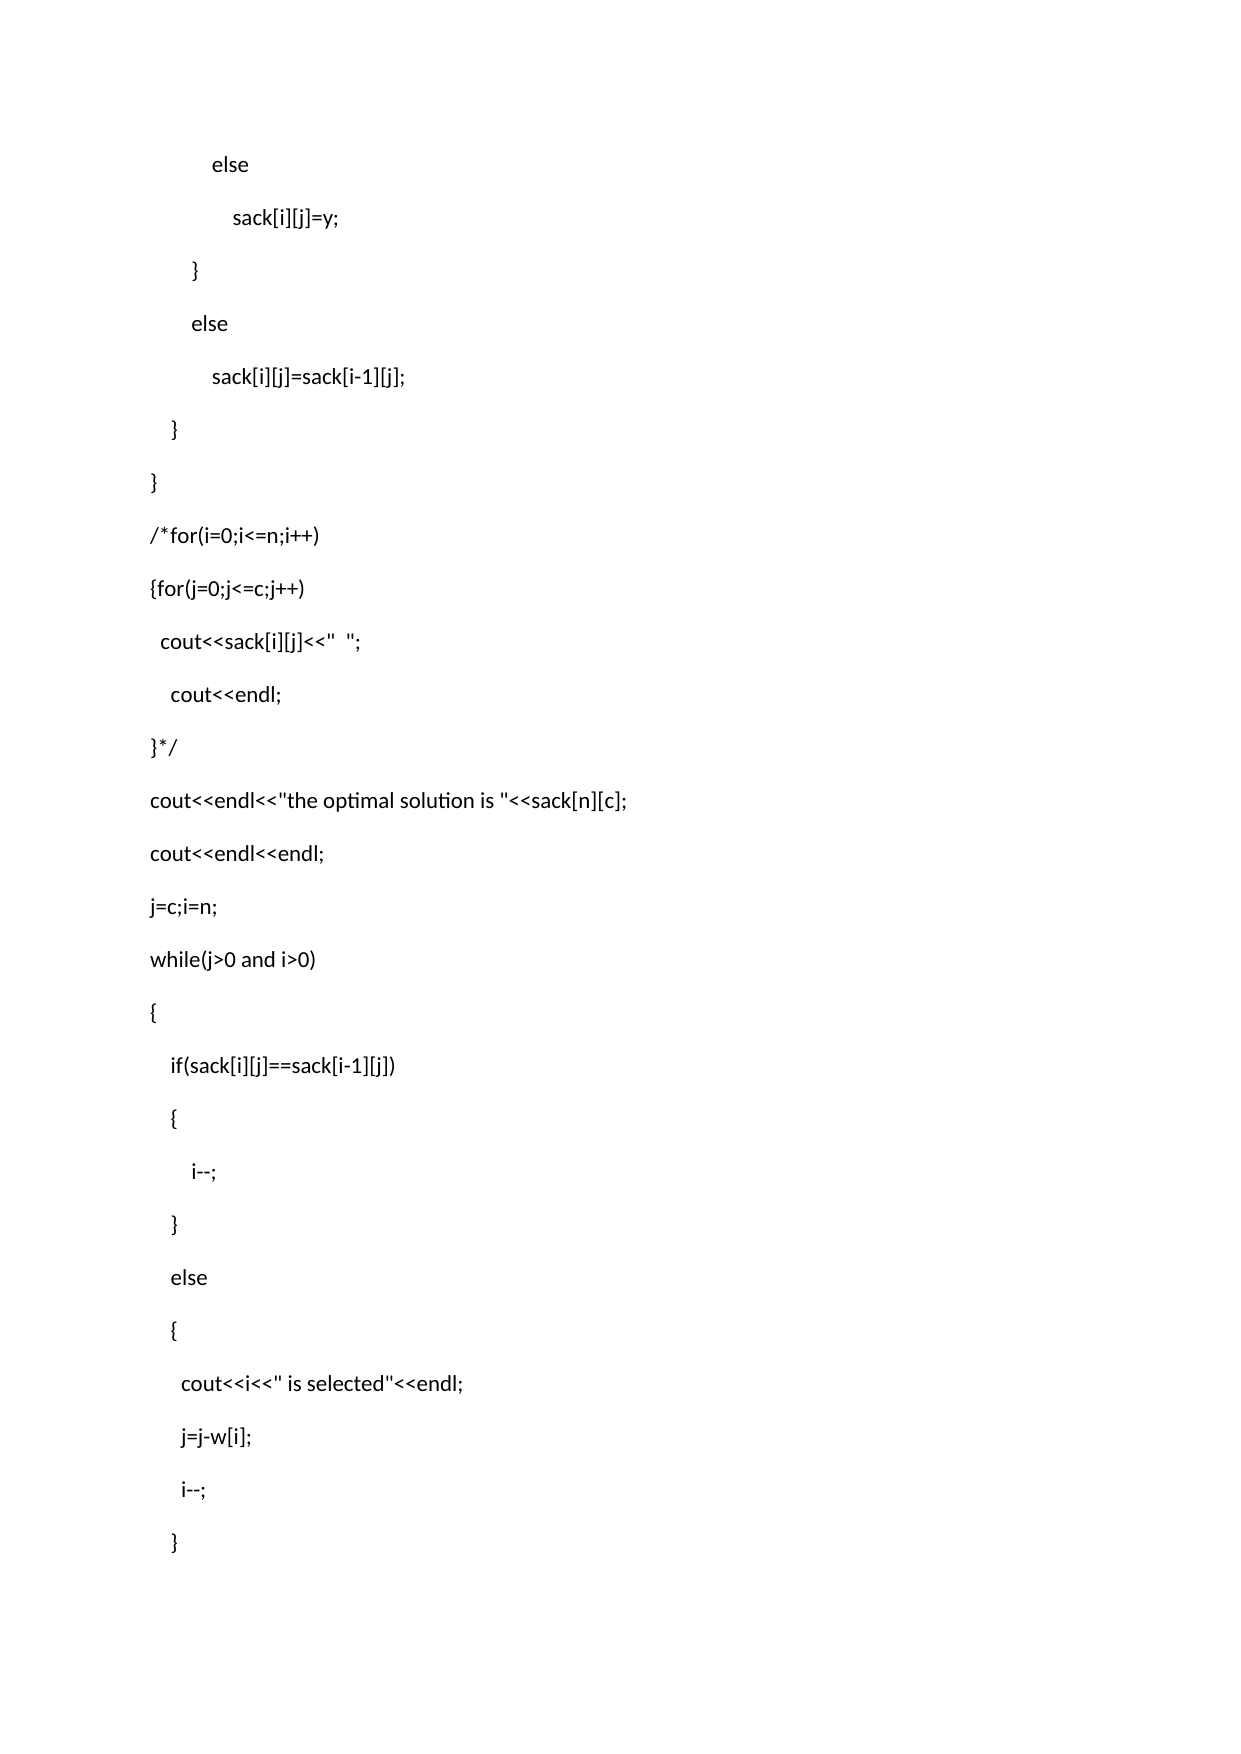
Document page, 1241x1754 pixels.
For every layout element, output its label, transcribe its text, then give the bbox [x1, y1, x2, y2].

text cout<<endl<<"the optimal solution is "<<sack[n][c]; [150, 786, 1090, 814]
text } [150, 415, 1090, 443]
text { [150, 998, 1090, 1026]
text } [150, 1210, 1090, 1238]
text while(j>0 and i>0) [150, 945, 1090, 973]
text j=c;i=n; [150, 892, 1090, 920]
text sack[i][j]=sack[i-1][j]; [150, 362, 1090, 390]
text else [150, 1263, 1090, 1291]
text cout<<endl<<endl; [150, 839, 1090, 867]
text } [150, 1528, 1090, 1557]
text } [150, 468, 1090, 496]
text else [150, 309, 1090, 337]
text sack[i][j]=y; [150, 203, 1090, 231]
text if(sack[i][j]==sack[i-1][j]) [150, 1051, 1090, 1079]
text }*/ [150, 733, 1090, 761]
text {for(j=0;j<=c;j++) [150, 574, 1090, 602]
text cout<<endl; [150, 680, 1090, 708]
text cout<<sack[i][j]<<" "; [150, 627, 1090, 655]
text cout<<i<<" is selected"<<endl; [150, 1369, 1090, 1397]
text /*for(i=0;i<=n;i++) [150, 521, 1090, 549]
text i--; [150, 1476, 1090, 1503]
text i--; [150, 1157, 1090, 1185]
text } [150, 256, 1090, 284]
text { [150, 1316, 1090, 1344]
text else [150, 150, 1090, 178]
text { [150, 1104, 1090, 1132]
text j=j-w[i]; [150, 1422, 1090, 1451]
